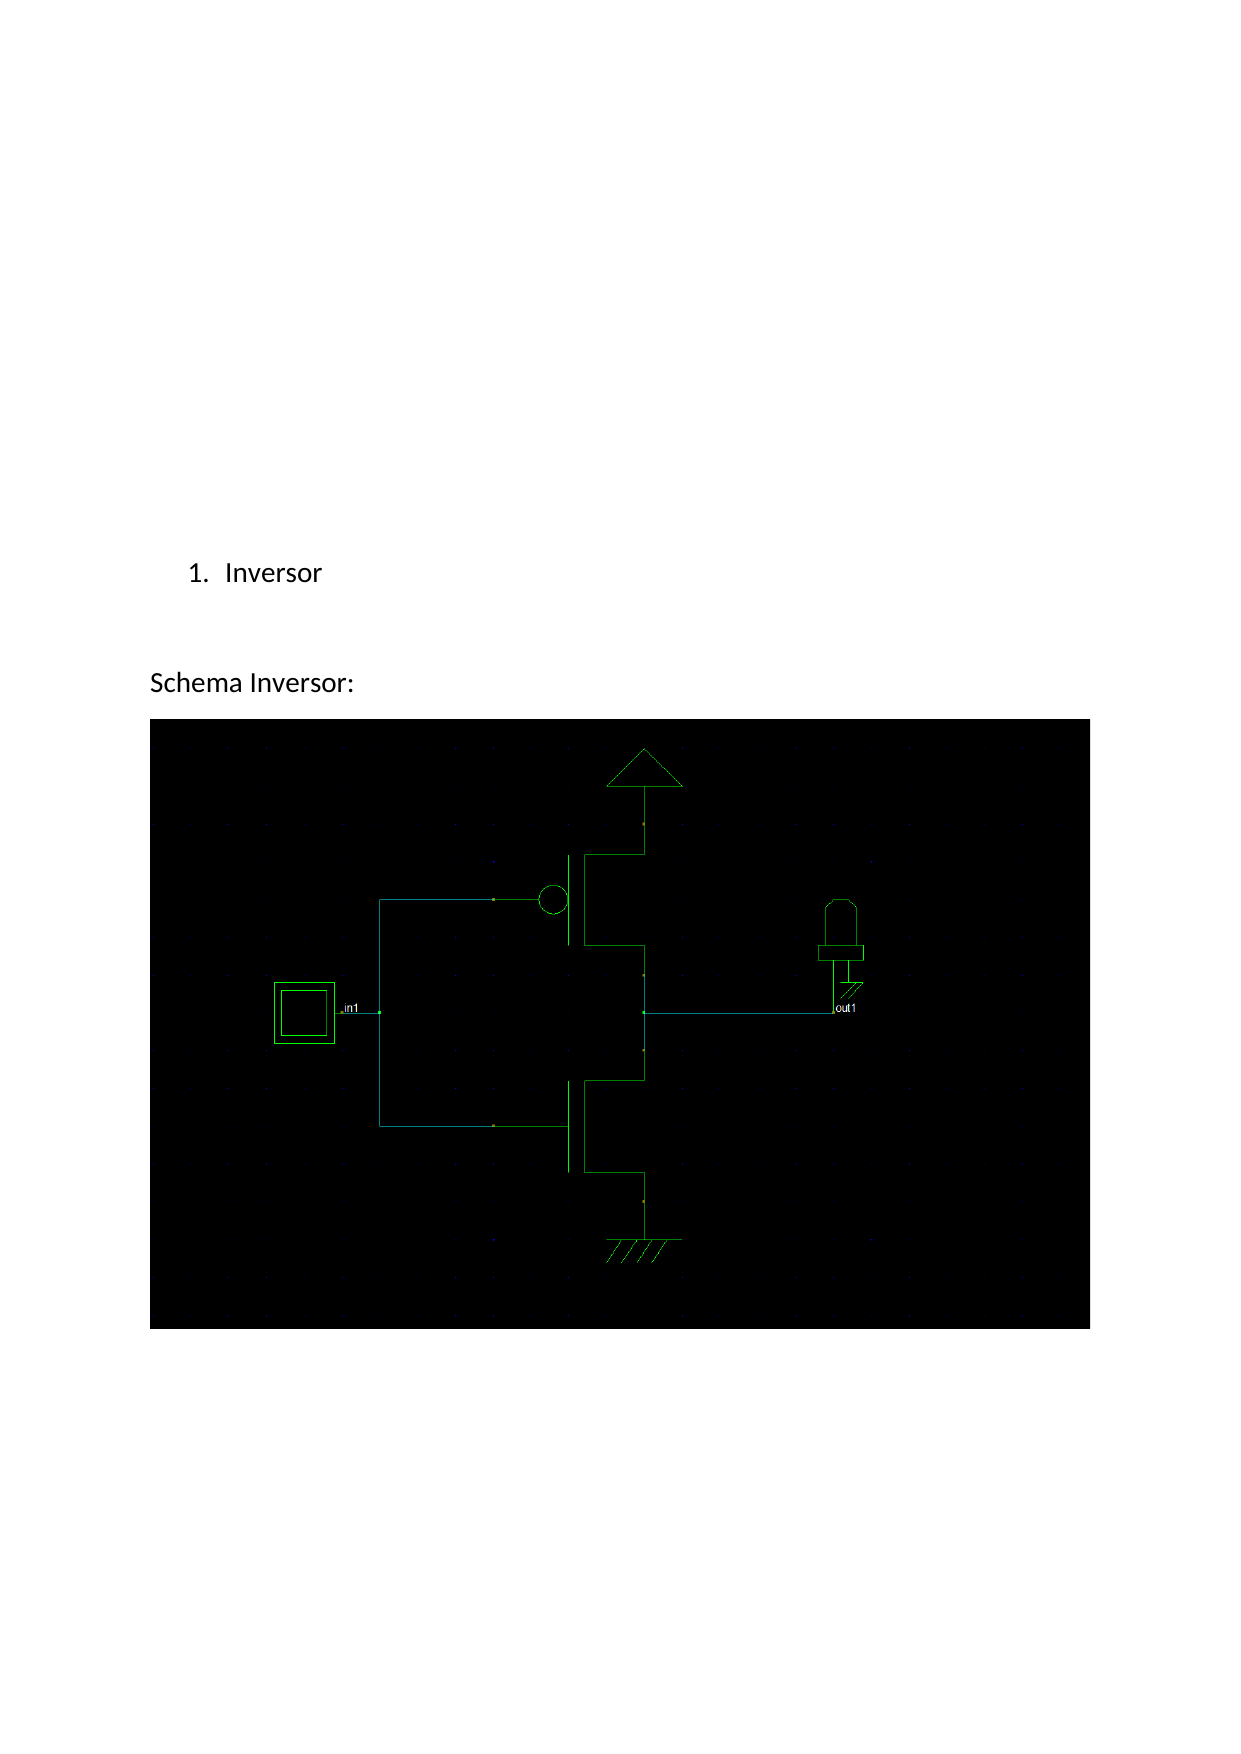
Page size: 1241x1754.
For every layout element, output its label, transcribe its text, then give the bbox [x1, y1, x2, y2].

text Schema Inversor: [150, 664, 1090, 700]
picture [150, 719, 1091, 1329]
list Inversor [187, 554, 1090, 590]
